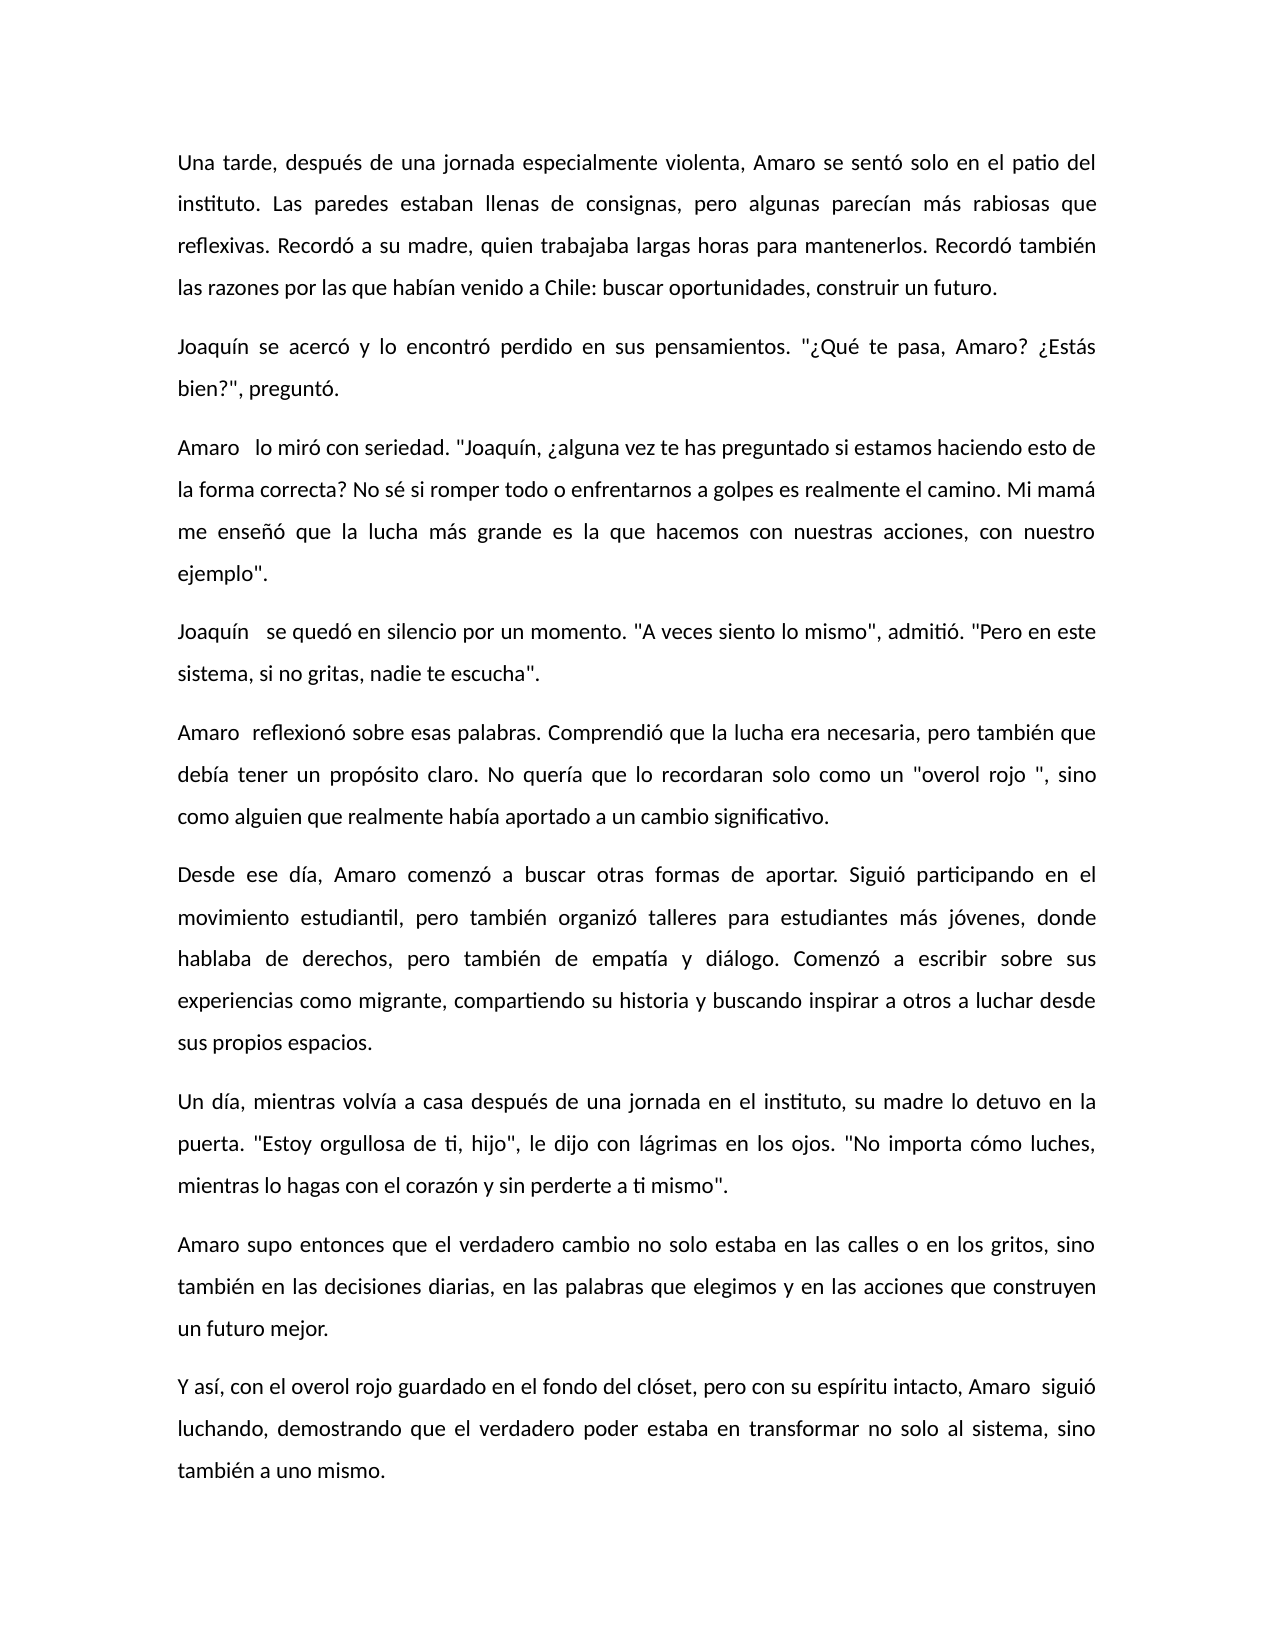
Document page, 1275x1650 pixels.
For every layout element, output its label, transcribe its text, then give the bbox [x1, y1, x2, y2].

text Una tarde, después de una jornada especialmente violenta, Amaro se sentó solo en el patio del instituto. Las paredes estaban llenas de consignas, pero algunas parecían más rabiosas que reflexivas. Recordó a su madre, quien trabajaba largas horas para mantenerlos. Recordó también las razones por las que habían venido a Chile: buscar oportunidades, construir un futuro. [177, 148, 1098, 302]
text Joaquín se quedó en silencio por un momento. "A veces siento lo mismo", admitió. "Pero en este sistema, si no gritas, nadie te escucha". [177, 617, 1098, 687]
text Amaro lo miró con seriedad. "Joaquín, ¿alguna vez te has preguntado si estamos haciendo esto de la forma correcta? No sé si romper todo o enfrentarnos a golpes es realmente el camino. Mi mamá me enseñó que la lucha más grande es la que hacemos con nuestras acciones, con nuestro ejemplo". [177, 433, 1098, 587]
text Amaro supo entonces que el verdadero cambio no solo estaba en las calles o en los gritos, sino también en las decisiones diarias, en las palabras que elegimos y en las acciones que construyen un futuro mejor. [177, 1230, 1098, 1342]
text Y así, con el overol rojo guardado en el fondo del clóset, pero con su espíritu intacto, Amaro siguió luchando, demostrando que el verdadero poder estaba en transformar no solo al sistema, sino también a uno mismo. [177, 1372, 1098, 1484]
text Desde ese día, Amaro comenzó a buscar otras formas de aportar. Siguió participando en el movimiento estudiantil, pero también organizó talleres para estudiantes más jóvenes, donde hablaba de derechos, pero también de empatía y diálogo. Comenzó a escribir sobre sus experiencias como migrante, compartiendo su historia y buscando inspirar a otros a luchar desde sus propios espacios. [177, 861, 1098, 1057]
text Joaquín se acercó y lo encontró perdido en sus pensamientos. "¿Qué te pasa, Amaro? ¿Estás bien?", preguntó. [177, 332, 1098, 402]
text Amaro reflexionó sobre esas palabras. Comprendió que la lucha era necesaria, pero también que debía tener un propósito claro. No quería que lo recordaran solo como un "overol rojo ", sino como alguien que realmente había aportado a un cambio significativo. [177, 718, 1098, 830]
text Un día, mientras volvía a casa después de una jornada en el instituto, su madre lo detuvo en la puerta. "Estoy orgullosa de ti, hijo", le dijo con lágrimas en los ojos. "No importa cómo luches, mientras lo hagas con el corazón y sin perderte a ti mismo". [177, 1087, 1098, 1199]
